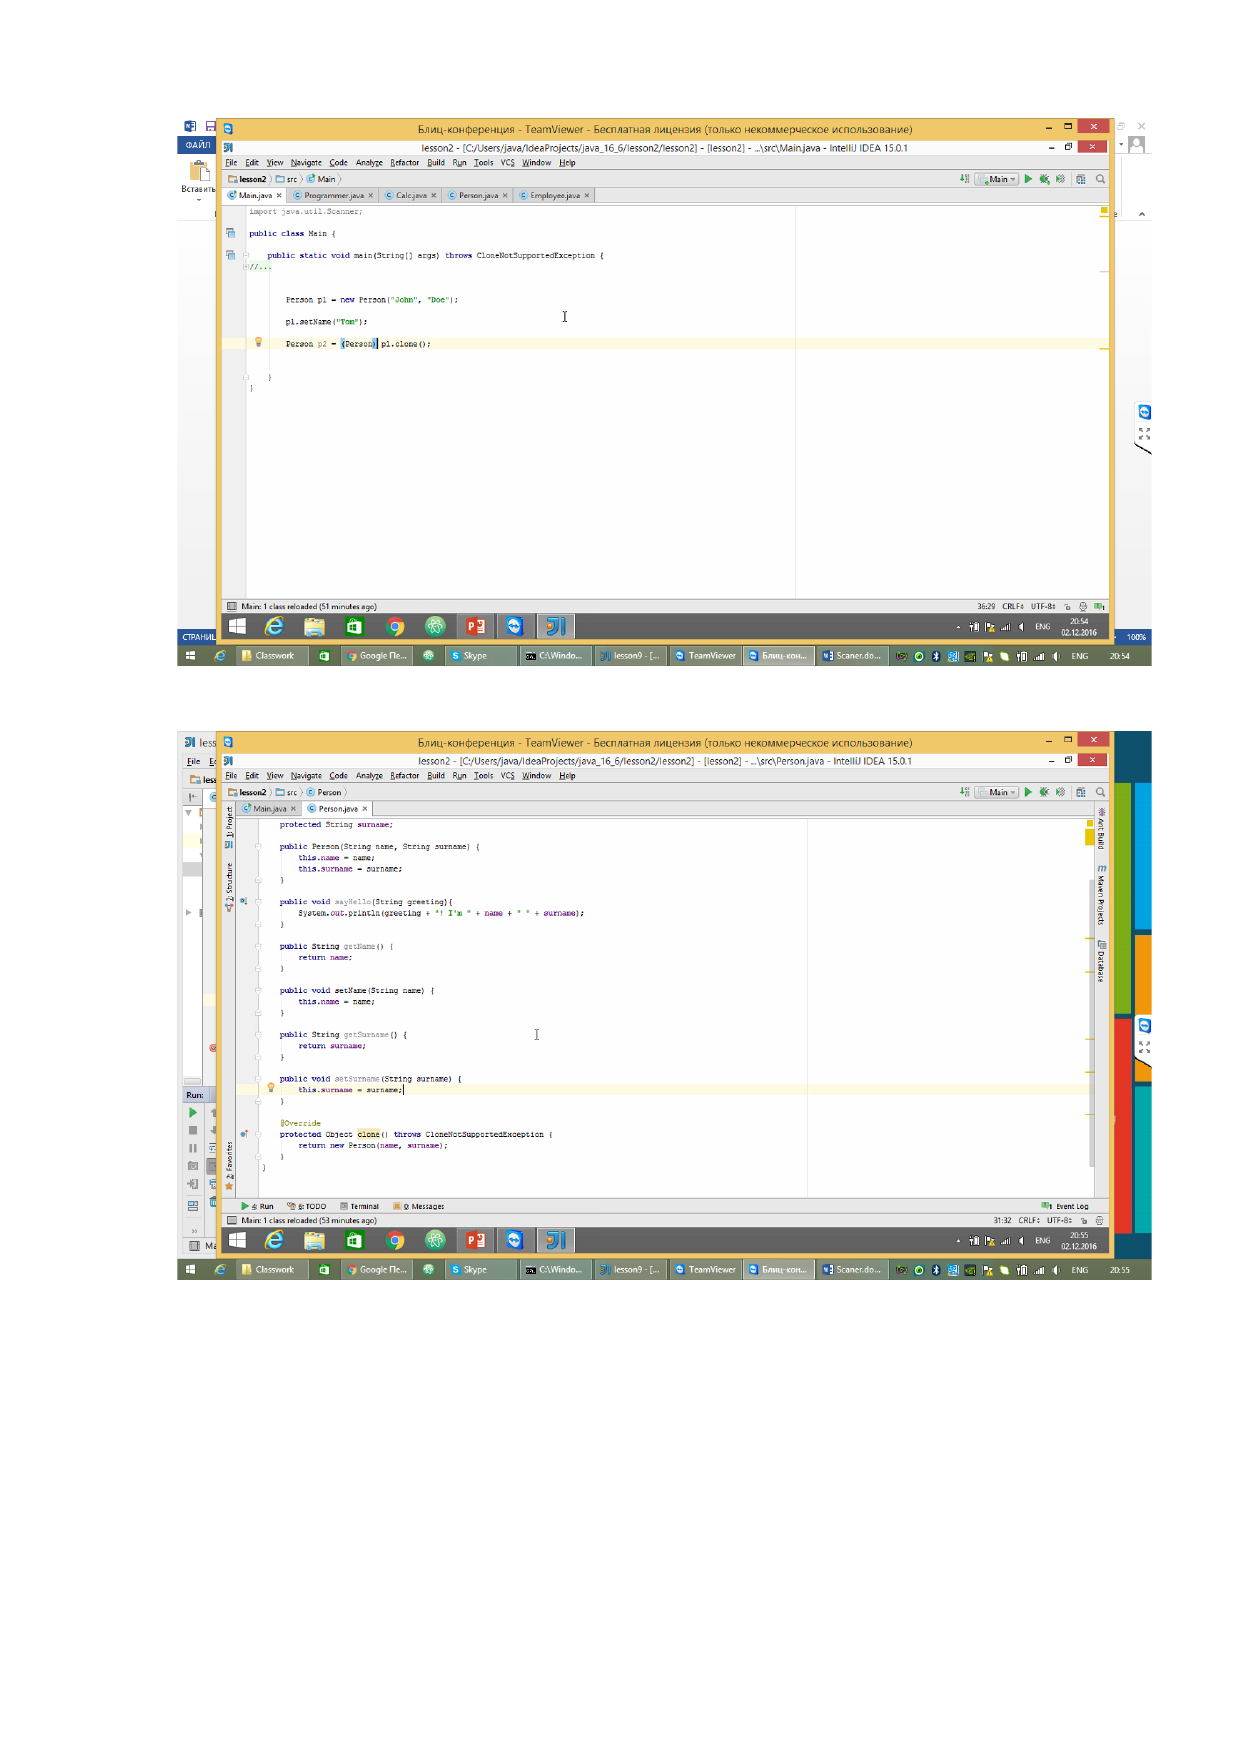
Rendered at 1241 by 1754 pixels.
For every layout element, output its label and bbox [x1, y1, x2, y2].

picture [177, 731, 1152, 1280]
picture [177, 118, 1152, 666]
